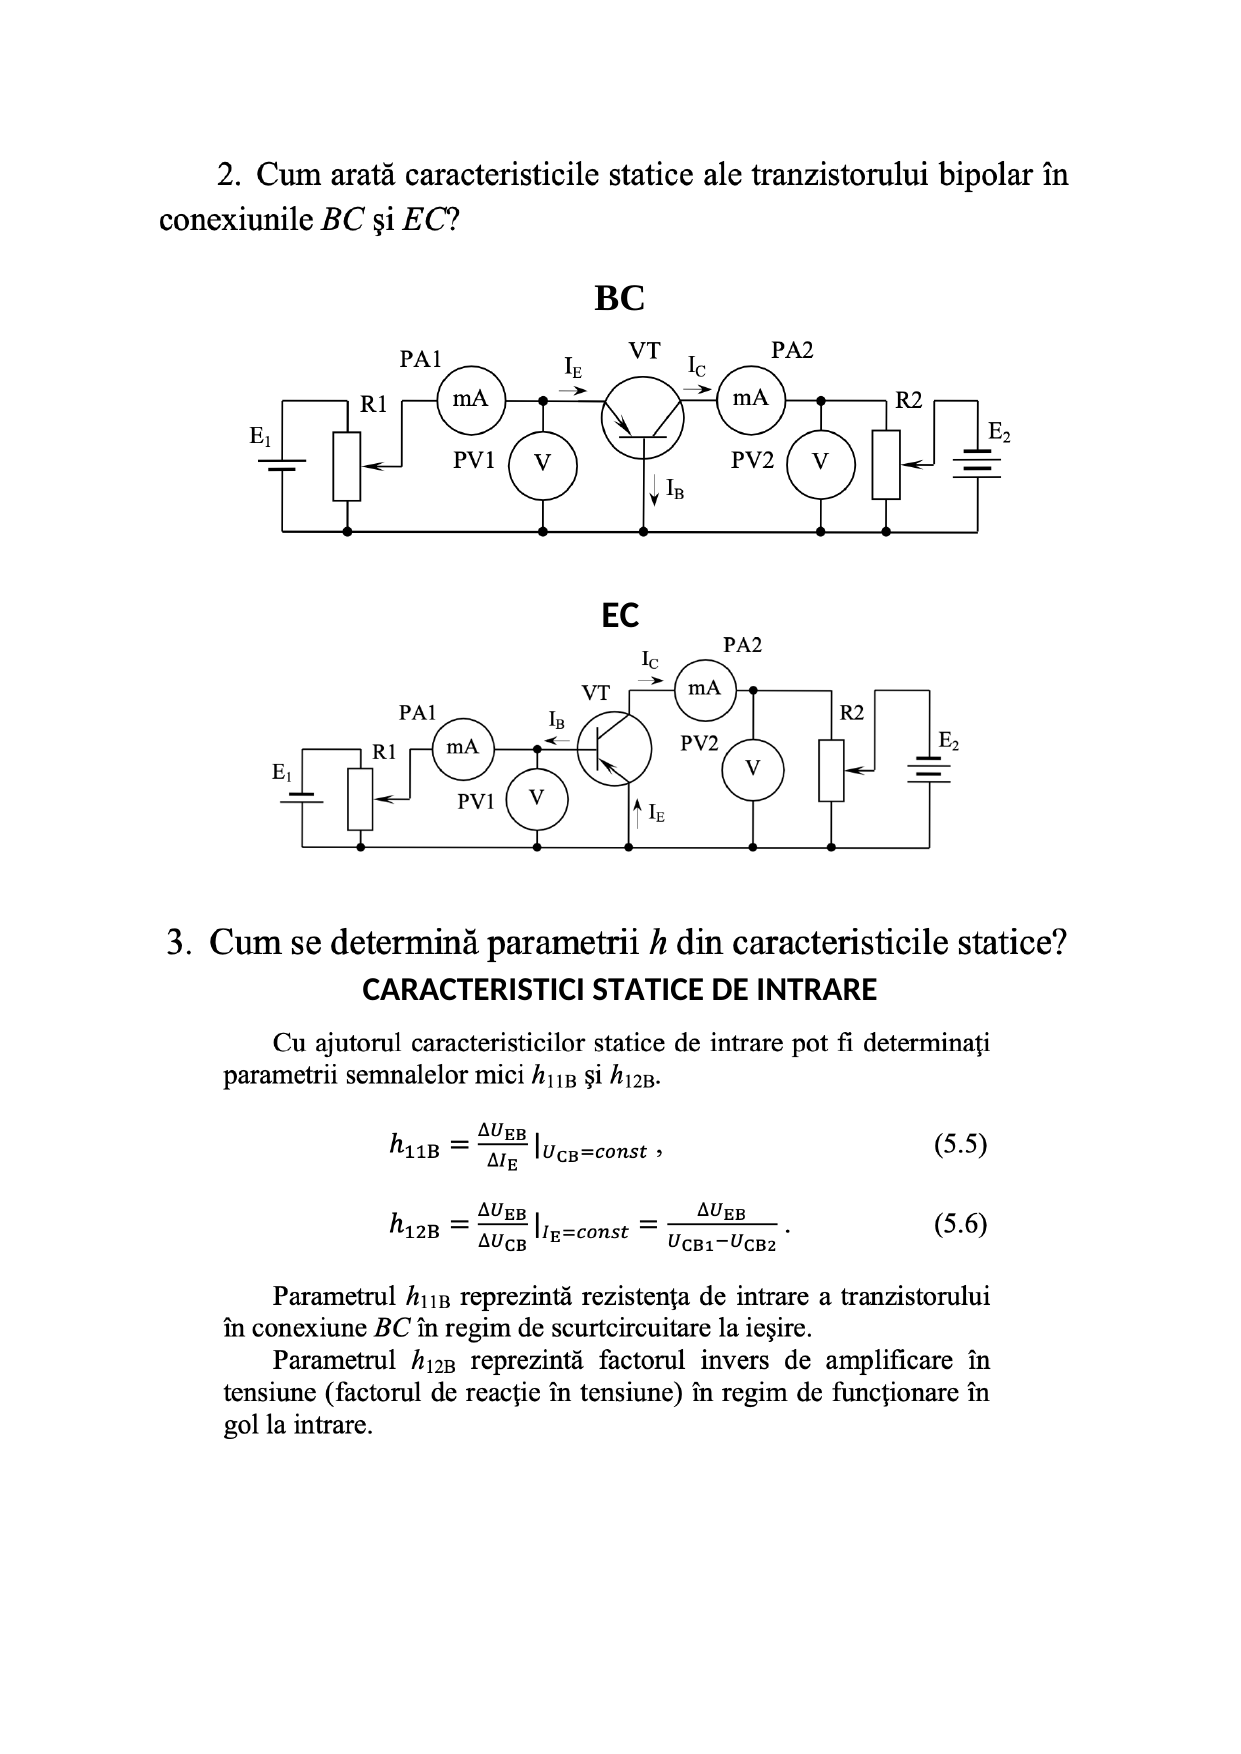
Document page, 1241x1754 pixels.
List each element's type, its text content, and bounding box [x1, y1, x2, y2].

picture [263, 637, 977, 868]
text EC [150, 591, 1090, 637]
text BC [150, 276, 1090, 319]
picture [199, 1008, 1041, 1439]
picture [219, 318, 1021, 546]
picture [150, 150, 1090, 247]
picture [150, 913, 1090, 968]
text CARACTERISTICI STATICE DE INTRARE [150, 968, 1090, 1008]
